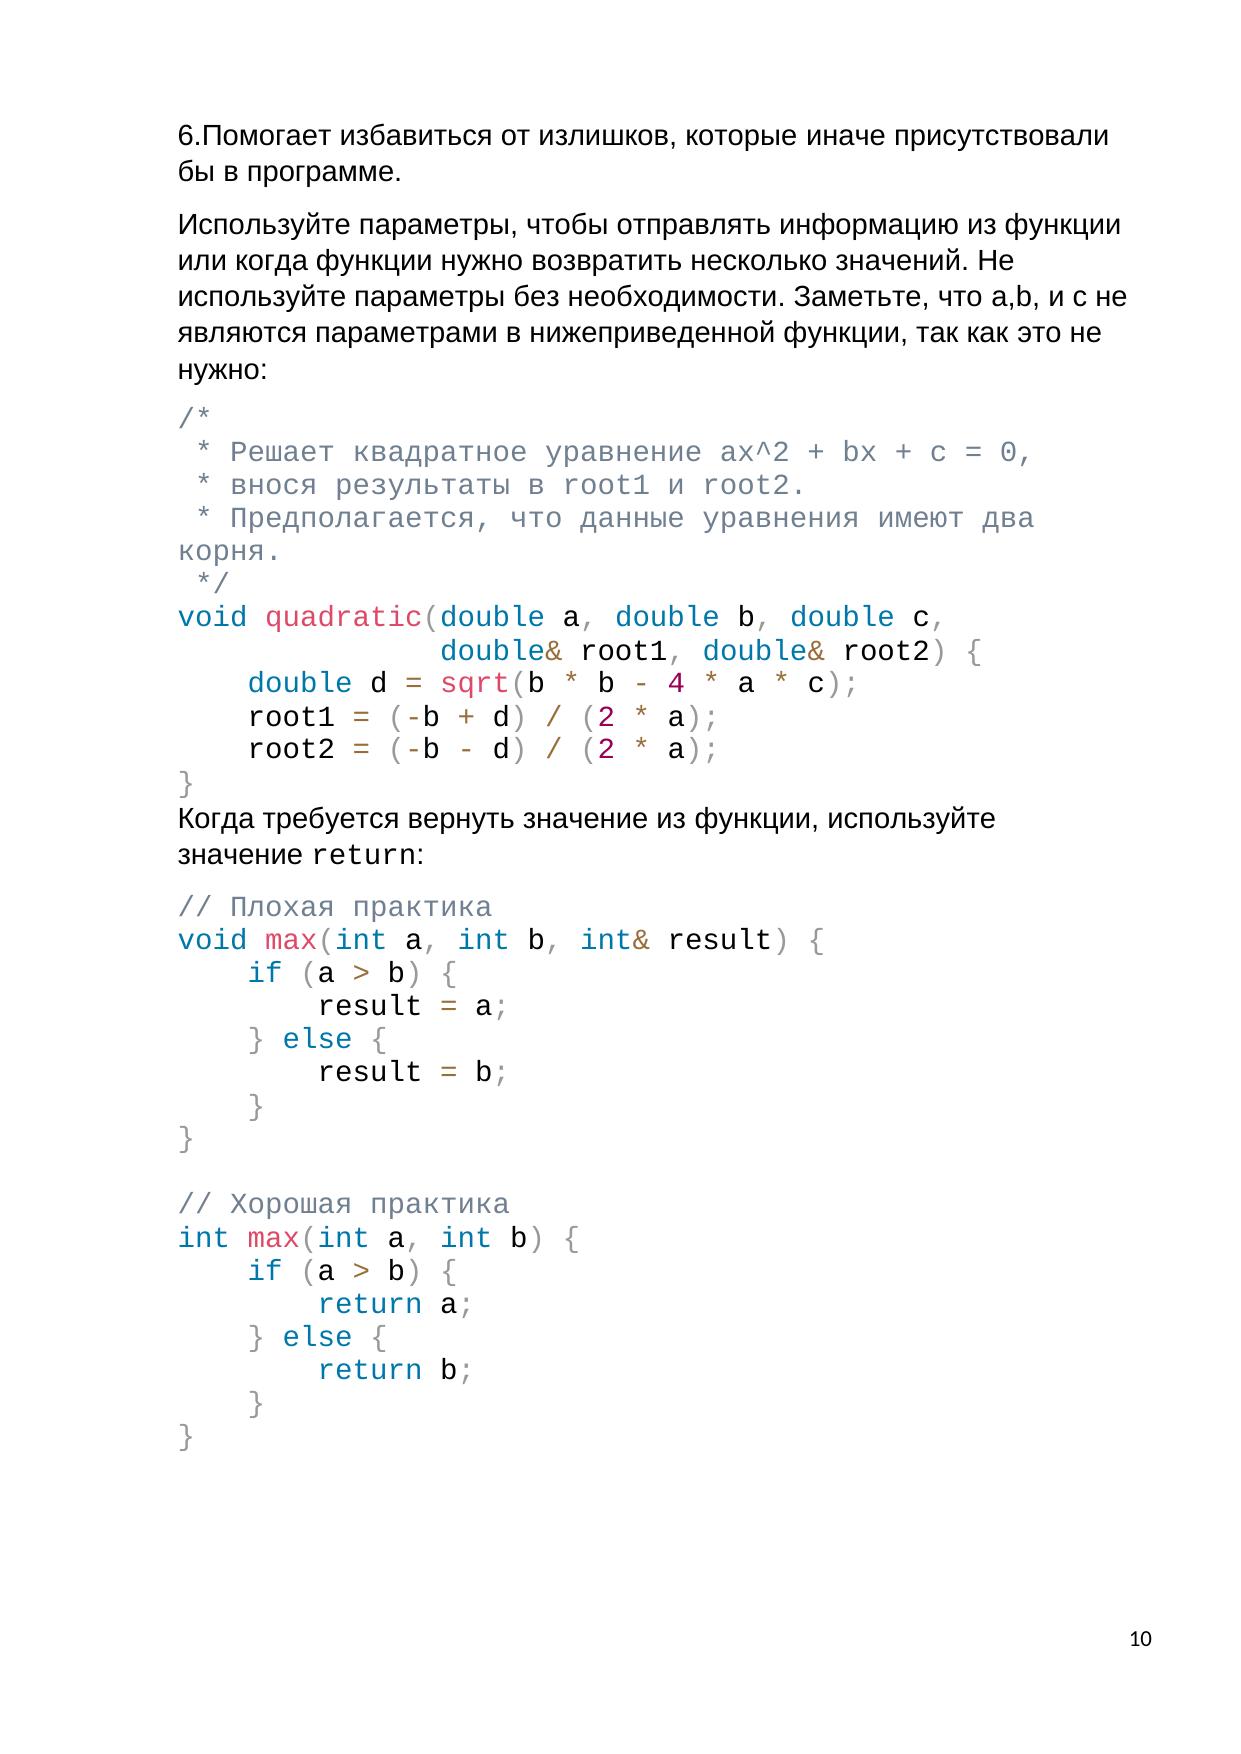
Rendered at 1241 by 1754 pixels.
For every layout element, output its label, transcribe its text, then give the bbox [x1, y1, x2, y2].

text int max(int a, int b) { [177, 1223, 1152, 1256]
text } else { [177, 1322, 1152, 1355]
text return b; [177, 1355, 1152, 1388]
text // Хорошая практика [177, 1190, 1152, 1223]
text double& root1, double& root2) { [177, 636, 1152, 669]
text result = b; [177, 1058, 1152, 1091]
text if (a > b) { [177, 958, 1152, 992]
text } [177, 1091, 1152, 1124]
text /* [177, 404, 1152, 437]
text */ [177, 569, 1152, 603]
text * внося результаты в root1 и root2. [177, 471, 1152, 503]
text if (a > b) { [177, 1256, 1152, 1289]
text } [177, 768, 1152, 801]
text // Плохая практика [177, 892, 1152, 926]
text } else { [177, 1024, 1152, 1058]
text root1 = (-b + d) / (2 * a); [177, 702, 1152, 735]
text Используйте параметры, чтобы отправлять информацию из функции или когда функции нужно возвратить несколько значений. Не используйте параметры без необходимости. Заметьте, что a,b, и с не являются параметрами в нижеприведенной функции, так как это не нужно: [177, 207, 1152, 385]
text result = a; [177, 992, 1152, 1024]
text * Предполагается, что данные уравнения имеют два корня. [177, 503, 1152, 569]
text } [177, 1124, 1152, 1157]
text root2 = (-b - d) / (2 * a); [177, 735, 1152, 768]
text return a; [177, 1289, 1152, 1322]
text } [177, 1421, 1152, 1454]
text * Решает квадратное уравнение ax^2 + bx + c = 0, [177, 437, 1152, 471]
text double d = sqrt(b * b - 4 * a * c); [177, 669, 1152, 702]
text void max(int a, int b, int& result) { [177, 926, 1152, 958]
text } [177, 1388, 1152, 1421]
text Когда требуется вернуть значение из функции, используйте значение return: [177, 801, 1152, 873]
text 6.Помогает избавиться от излишков, которые иначе присутствовали бы в программе. [177, 118, 1152, 188]
text void quadratic(double a, double b, double c, [177, 603, 1152, 636]
